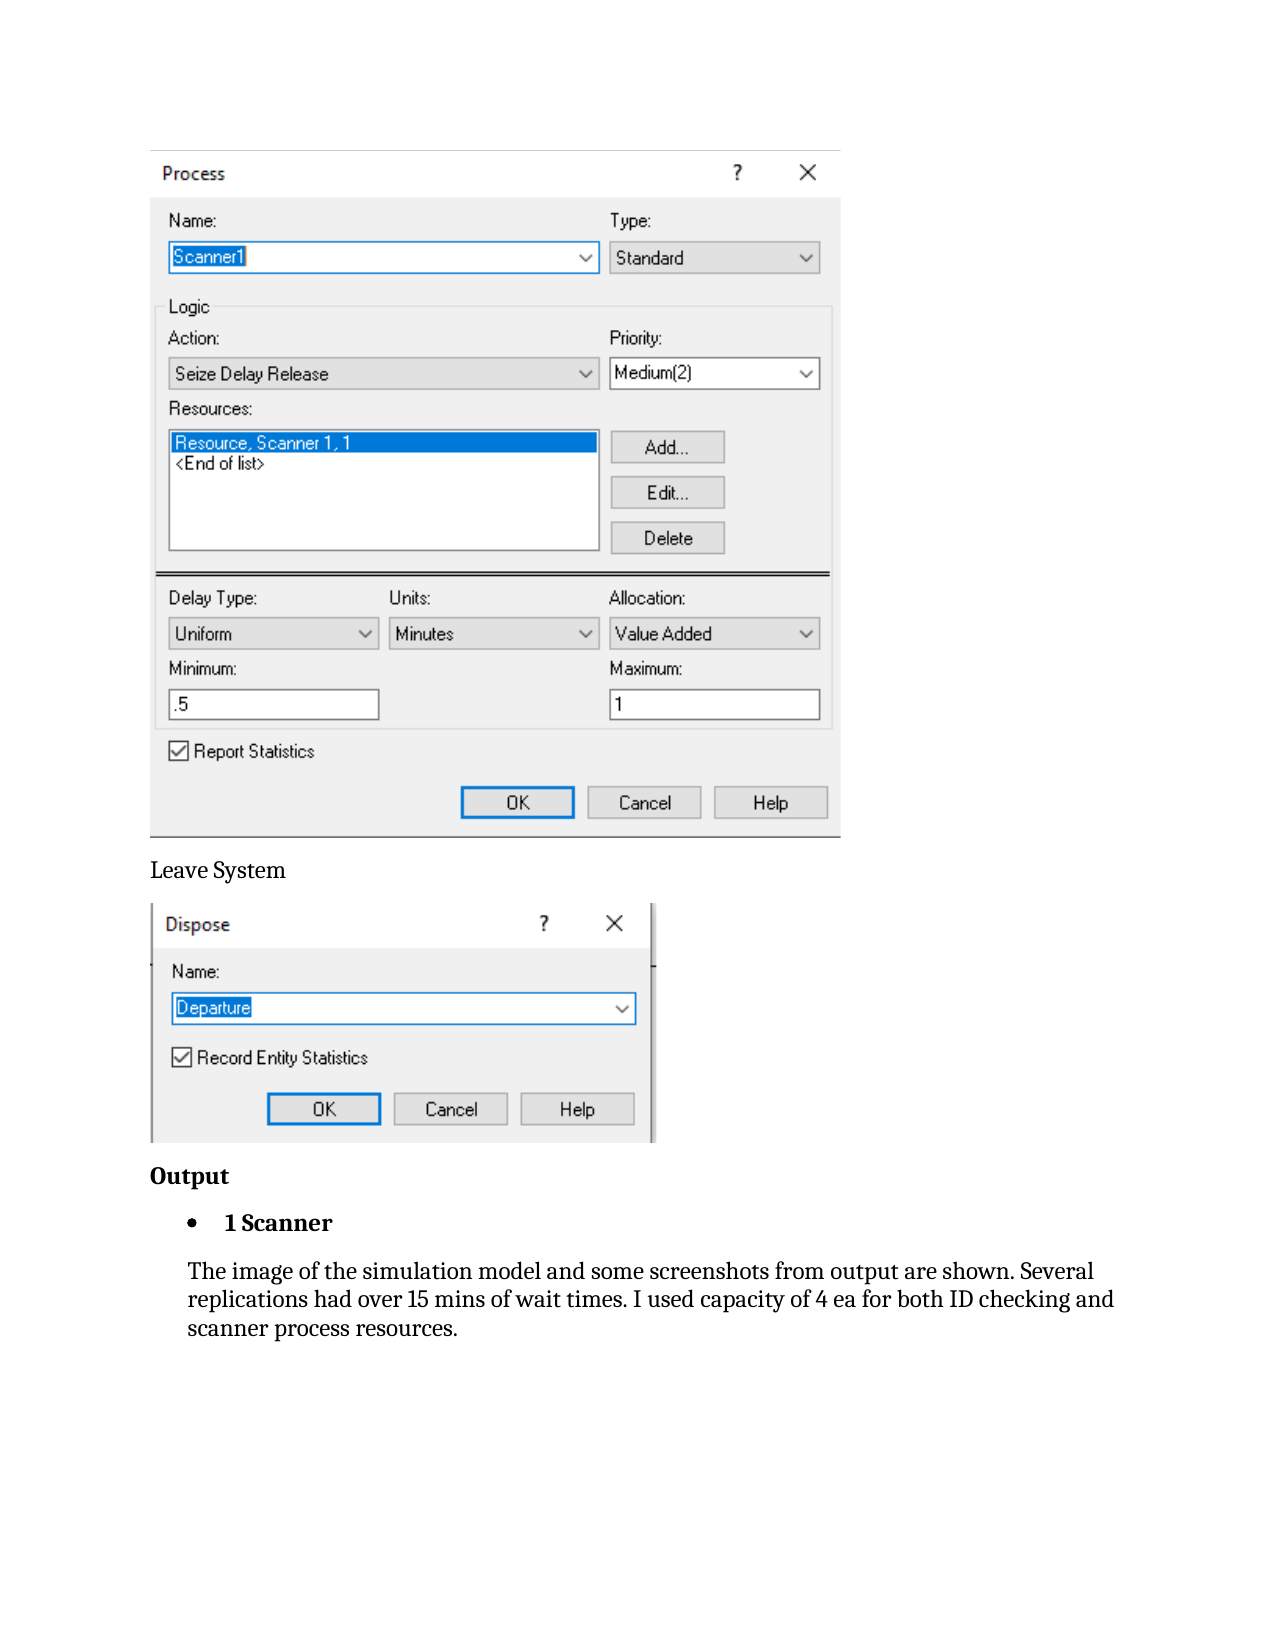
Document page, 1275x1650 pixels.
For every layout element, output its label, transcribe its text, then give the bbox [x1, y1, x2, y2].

picture [150, 903, 657, 1143]
picture [150, 150, 841, 838]
list 1 Scanner [187, 1209, 1125, 1238]
text Output [150, 1162, 1125, 1190]
text The image of the simulation model and some screenshots from output are shown. Several replications had over 15 mins of wait times. I used capacity of 4 ea for both ID checking and scanner process resources. [187, 1257, 1125, 1343]
text Leave System [150, 856, 1125, 885]
